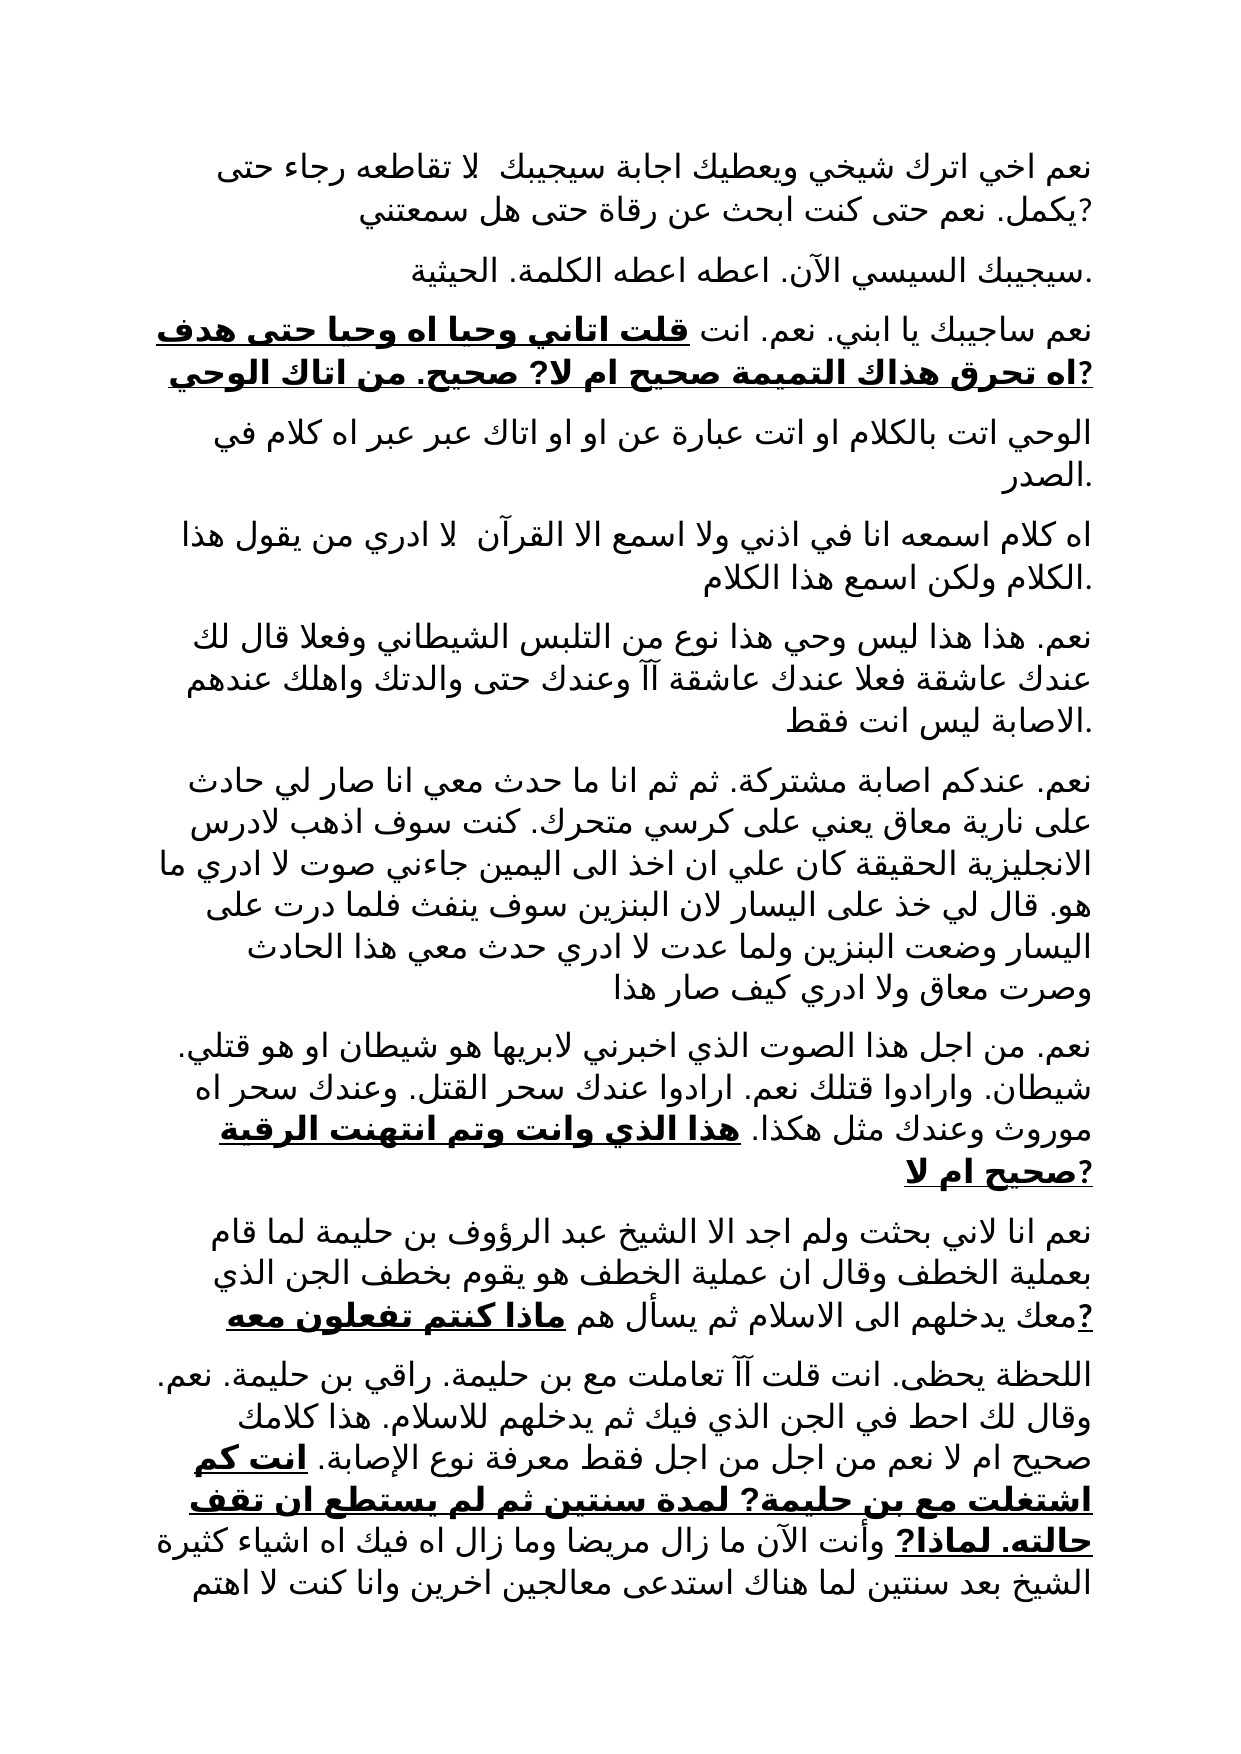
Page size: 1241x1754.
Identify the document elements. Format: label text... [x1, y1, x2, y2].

text سيجيبك السيسي الآن. اعطه اعطه الكلمة. الحيثية. [148, 250, 1093, 291]
text اه كلام اسمعه انا في اذني ولا اسمع الا القرآن. لا ادري من يقول هذا الكلام ولكن اسمع هذا الكلام. [148, 515, 1093, 597]
text الوحي اتت بالكلام او اتت عبارة عن او او اتاك عبر عبر اه كلام في الصدر. [148, 413, 1093, 495]
text نعم. هذا هذا ليس وحي هذا نوع من التلبس الشيطاني وفعلا قال لك عندك عاشقة فعلا عندك عاشقة آآ وعندك حتى والدتك واهلك عندهم الاصابة ليس انت فقط. [148, 617, 1093, 741]
text نعم ساجيبك يا ابني. نعم. انت قلت اتاني وحيا اه وحيا حتى هدف اه تحرق هذاك التميمة صحيح ام لا? صحيح. من اتاك الوحي? [148, 311, 1093, 393]
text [148, 1356, 1093, 1601]
text نعم. عندكم اصابة مشتركة. ثم ثم انا ما حدث معي انا صار لي حادث على نارية معاق يعني على كرسي متحرك. كنت سوف اذهب لادرس الانجليزية الحقيقة كان علي ان اخذ الى اليمين جاءني صوت لا ادري ما هو. قال لي خذ على اليسار لان البنزين سوف ينفث فلما درت على اليسار وضعت البنزين ولما عدت لا ادري حدث معي هذا الحادث وصرت معاق ولا ادري كيف صار هذا [148, 761, 1093, 1007]
text نعم انا لاني بحثت ولم اجد الا الشيخ عبد الرؤوف بن حليمة لما قام بعملية الخطف وقال ان عملية الخطف هو يقوم بخطف الجن الذي معك يدخلهم الى الاسلام ثم يسأل هم ماذا كنتم تفعلون معه? [148, 1212, 1093, 1336]
text نعم. من اجل هذا الصوت الذي اخبرني لابريها هو شيطان او هو قتلي. شيطان. وارادوا قتلك نعم. ارادوا عندك سحر القتل. وعندك سحر اه موروث وعندك مثل هكذا. هذا الذي وانت وتم انتهنت الرقية صحيح ام لا? [148, 1027, 1093, 1192]
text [148, 148, 1093, 230]
